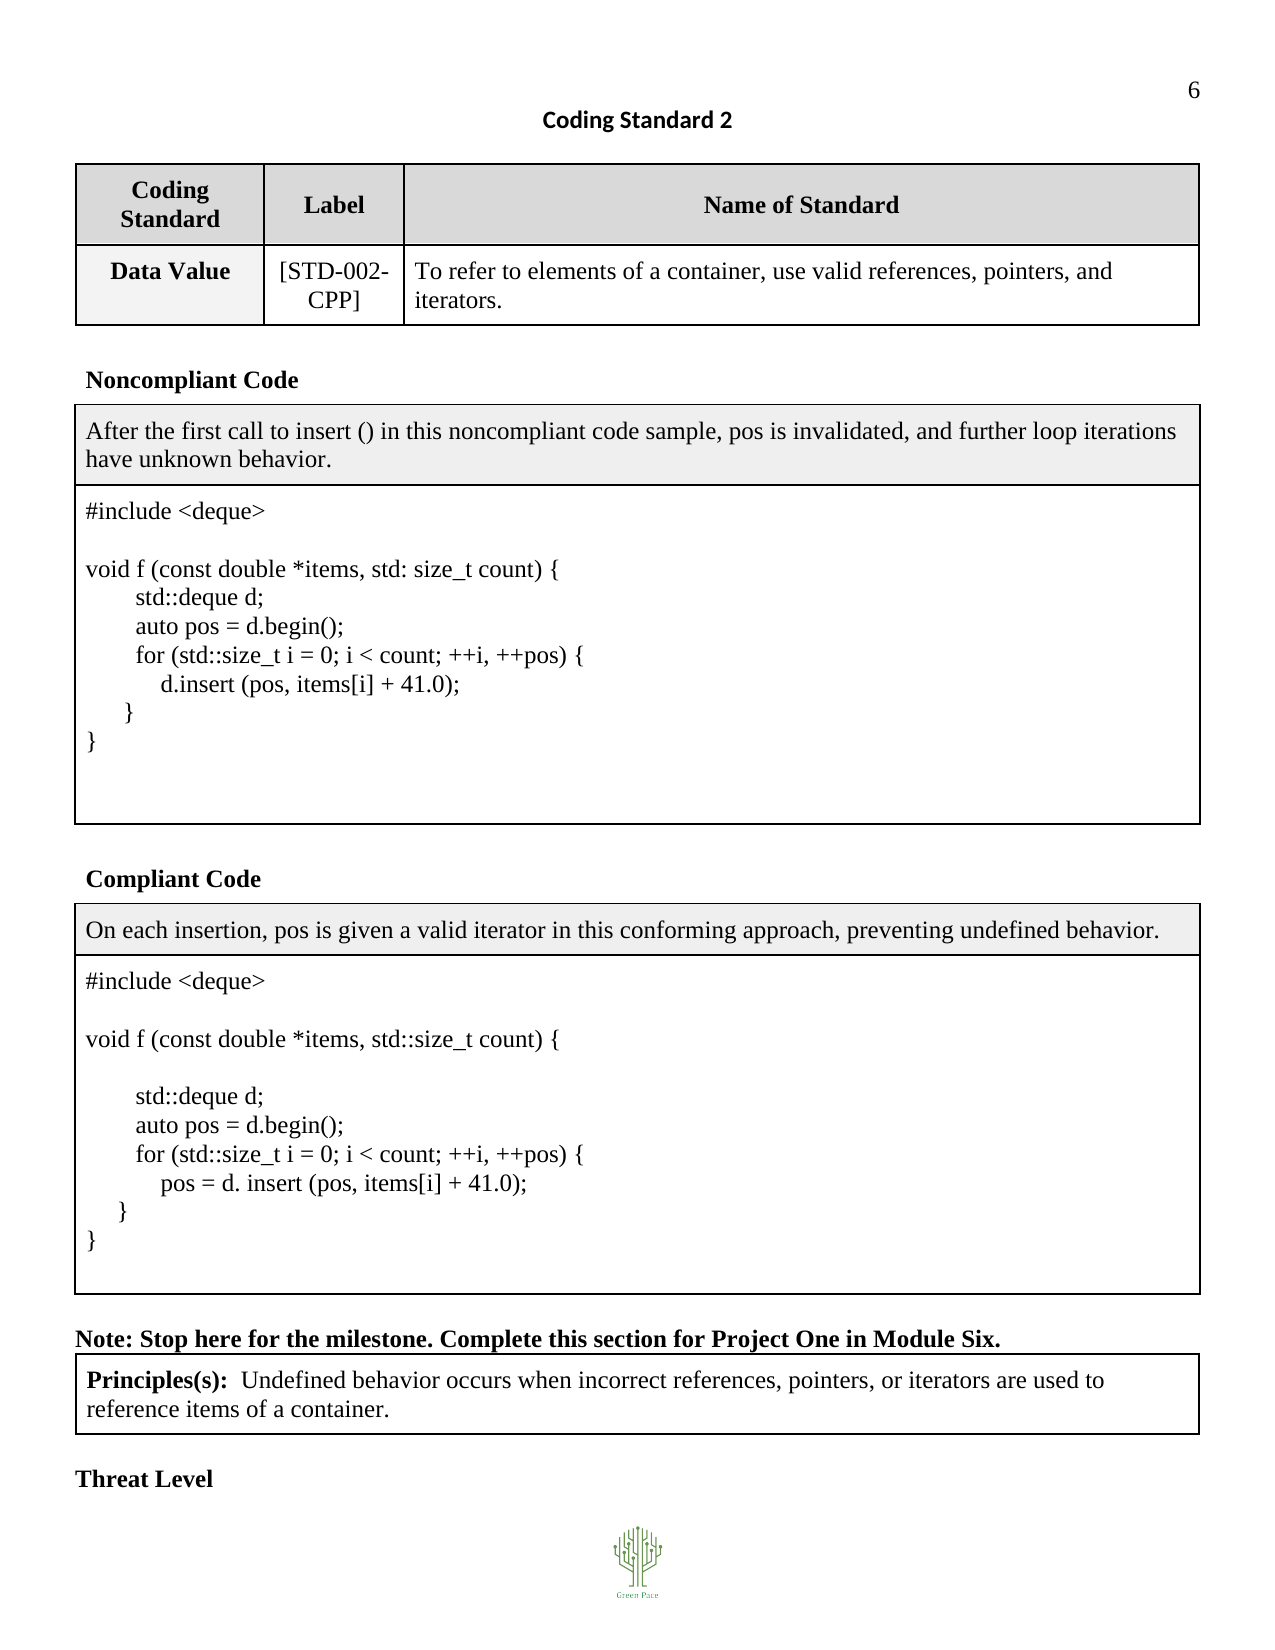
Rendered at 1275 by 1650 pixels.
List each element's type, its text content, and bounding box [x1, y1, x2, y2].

text Note: Stop here for the milestone. Complete this section for Project One in Module Six. [75, 1324, 1200, 1353]
subtitle Coding Standard 2 [75, 104, 1200, 134]
table_header Label [265, 165, 403, 243]
table_header Compliant Code [75, 854, 1200, 903]
text Threat Level [75, 1464, 1200, 1493]
table_cell After the first call to insert () in this noncompliant code sample, pos is invalidated, and further loop iterations have unknown behavior. [76, 405, 1199, 484]
table_cell To refer to elements of a container, use valid references, pointers, and iterators. [405, 246, 1198, 324]
table_cell On each insertion, pos is given a valid iterator in this conforming approach, preventing undefined behavior. [76, 904, 1199, 954]
table_header Coding Standard [77, 165, 263, 243]
picture [605, 1521, 670, 1606]
table_cell Data Value [77, 246, 263, 324]
table_header Noncompliant Code [75, 355, 1200, 404]
table_header Principles(s): Undefined behavior occurs when incorrect references, pointers, or iterators are used to reference items of a container. [77, 1355, 1198, 1433]
table_cell #include <deque> void f (const double *items, std: size_t count) { std::deque d; auto pos = d.begin(); for (std::size_t i = 0; i < count; ++i, ++pos) { d.insert (pos, items[i] + 41.0); } } [76, 486, 1199, 823]
table_cell #include <deque> void f (const double *items, std::size_t count) { std::deque d; auto pos = d.begin(); for (std::size_t i = 0; i < count; ++i, ++pos) { pos = d. insert (pos, items[i] + 41.0); } } [76, 956, 1199, 1293]
table_cell [STD-002-CPP] [265, 246, 403, 324]
table_header Name of Standard [405, 165, 1198, 243]
